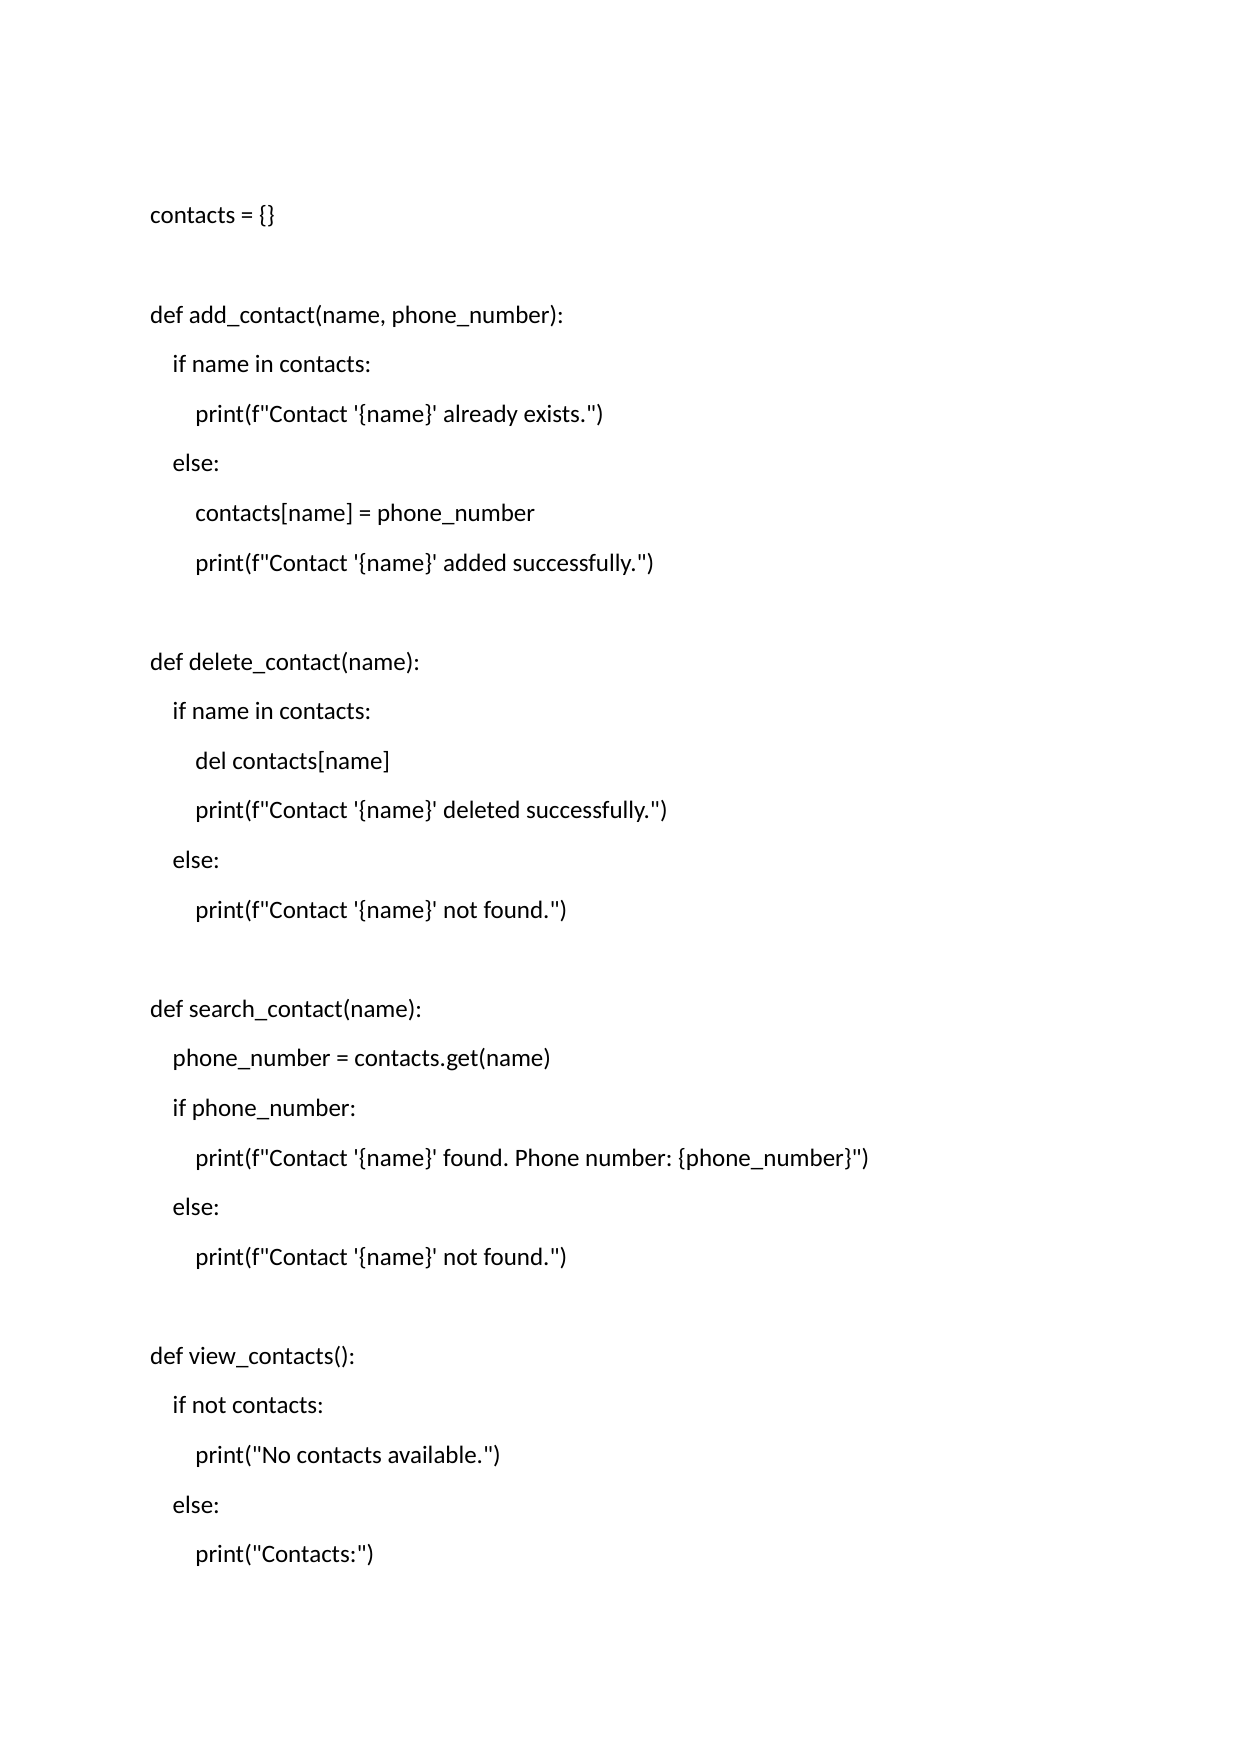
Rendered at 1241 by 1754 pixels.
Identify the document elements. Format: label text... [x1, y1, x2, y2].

text contacts[name] = phone_number [150, 497, 1090, 528]
text def view_contacts(): [150, 1340, 1090, 1371]
text if phone_number: [150, 1092, 1090, 1123]
text print(f"Contact '{name}' found. Phone number: {phone_number}") [150, 1142, 1090, 1172]
text else: [150, 447, 1090, 478]
text def delete_contact(name): [150, 646, 1090, 676]
text else: [150, 844, 1090, 875]
text print("Contacts:") [150, 1538, 1090, 1569]
text if name in contacts: [150, 695, 1090, 726]
text print(f"Contact '{name}' added successfully.") [150, 547, 1090, 577]
text del contacts[name] [150, 745, 1090, 776]
text print(f"Contact '{name}' not found.") [150, 1241, 1090, 1271]
text if name in contacts: [150, 348, 1090, 379]
text print("No contacts available.") [150, 1439, 1090, 1470]
text phone_number = contacts.get(name) [150, 1042, 1090, 1073]
text else: [150, 1489, 1090, 1519]
text contacts = {} [150, 199, 1090, 230]
text print(f"Contact '{name}' already exists.") [150, 398, 1090, 428]
text print(f"Contact '{name}' deleted successfully.") [150, 794, 1090, 825]
text else: [150, 1191, 1090, 1222]
text print(f"Contact '{name}' not found.") [150, 894, 1090, 924]
text def search_contact(name): [150, 993, 1090, 1023]
text if not contacts: [150, 1389, 1090, 1420]
text def add_contact(name, phone_number): [150, 299, 1090, 329]
